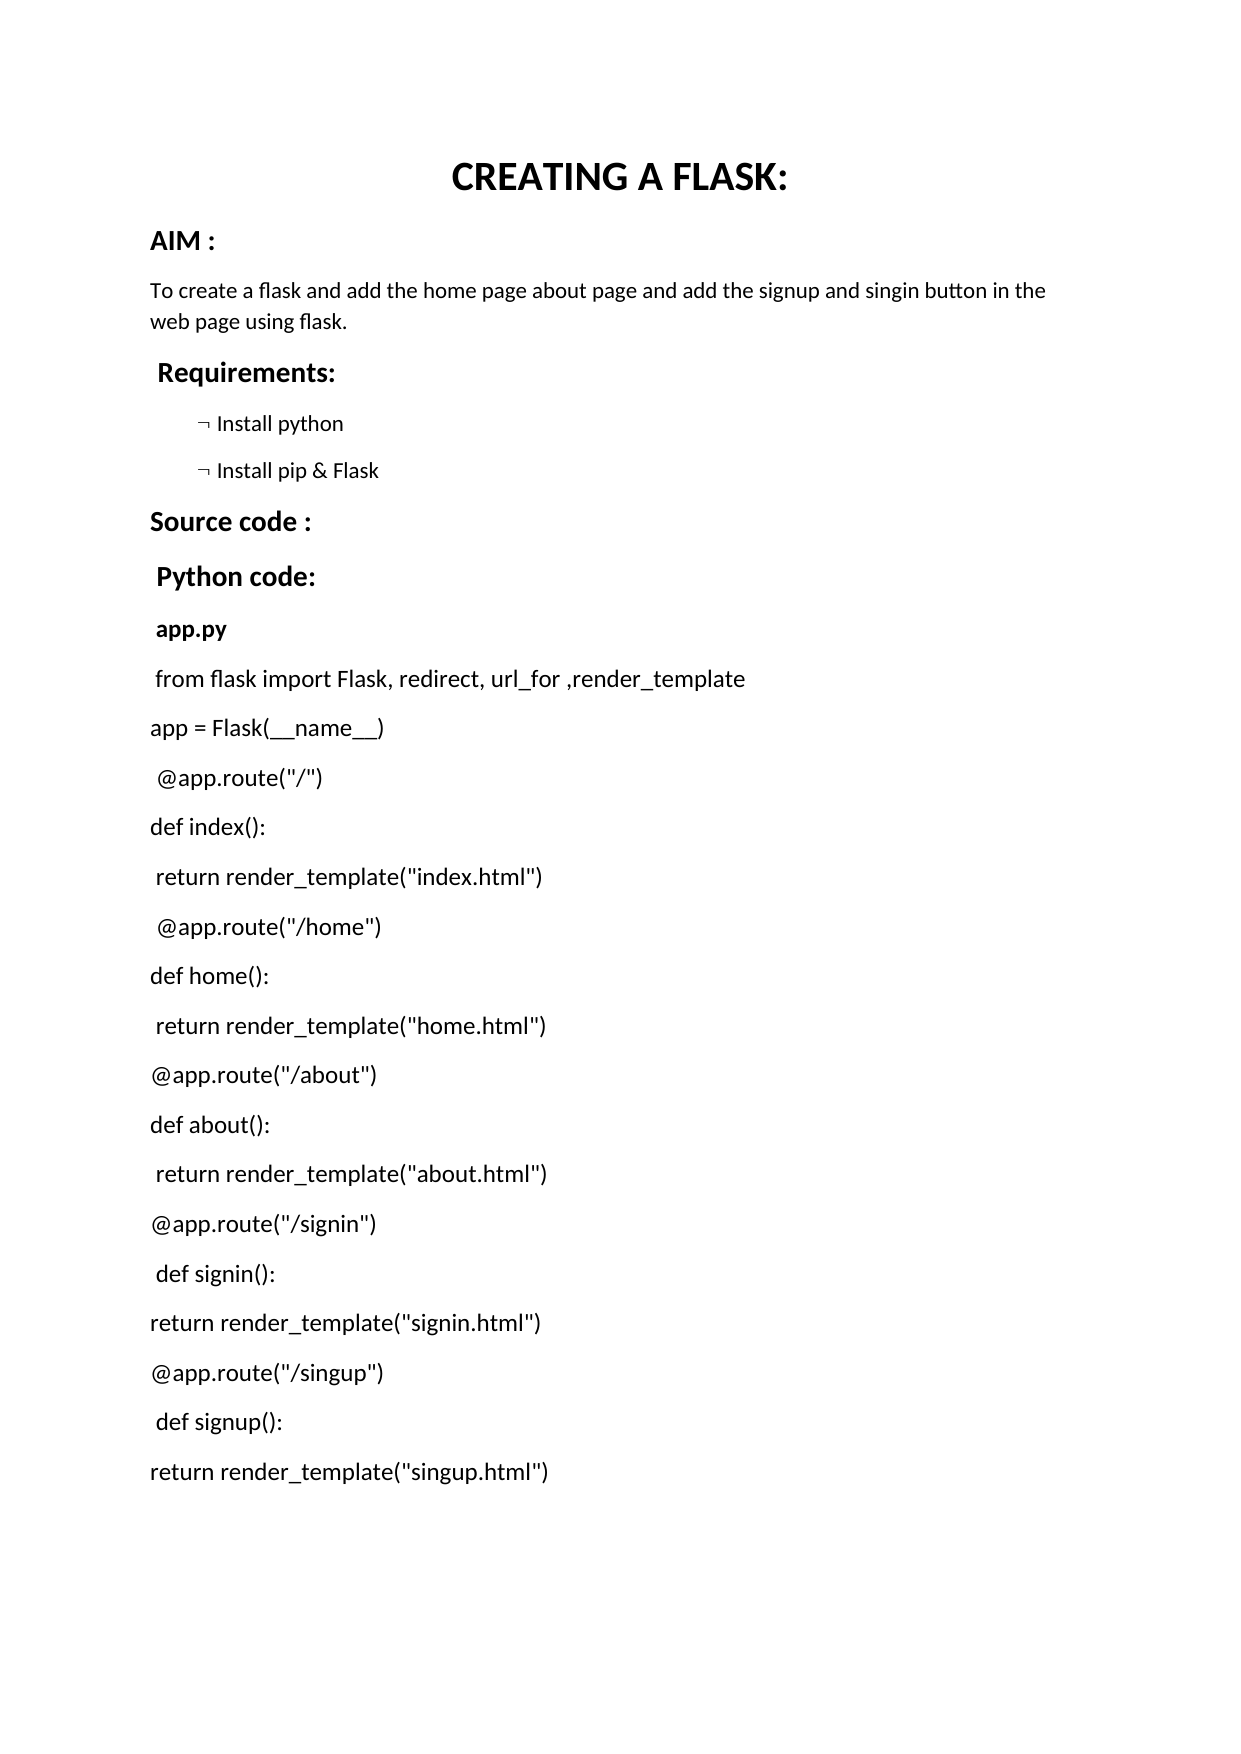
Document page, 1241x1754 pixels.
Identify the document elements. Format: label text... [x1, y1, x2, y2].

text return render_template("index.html") [150, 861, 1090, 892]
text app.py [150, 613, 1090, 644]
text from flask import Flask, redirect, url_for ,render_template [150, 663, 1090, 693]
text @app.route("/") [150, 762, 1090, 792]
text return render_template("signin.html") [150, 1307, 1090, 1338]
text @app.route("/about") [150, 1059, 1090, 1090]
text @app.route("/home") [150, 911, 1090, 941]
text def signin(): [150, 1258, 1090, 1288]
text def about(): [150, 1109, 1090, 1139]
text @app.route("/signin") [150, 1208, 1090, 1239]
text To create a flask and add the home page about page and add the signup and singin button in the web page using flask. [150, 277, 1090, 335]
text def signup(): [150, 1407, 1090, 1437]
text return render_template("home.html") [150, 1010, 1090, 1040]
text Source code : [150, 503, 1090, 539]
text @app.route("/singup") [150, 1357, 1090, 1387]
text return render_template("singup.html") [150, 1456, 1090, 1487]
text Requirements: [150, 354, 1090, 389]
text Install python [150, 409, 1090, 437]
text CREATING A FLASK: [150, 150, 1090, 201]
text Python code: [150, 558, 1090, 594]
text Install pip & Flask [150, 456, 1090, 484]
text return render_template("about.html") [150, 1159, 1090, 1189]
text def index(): [150, 812, 1090, 842]
text AIM : [150, 222, 1090, 257]
text app = Flask(__name__) [150, 712, 1090, 743]
text def home(): [150, 960, 1090, 991]
